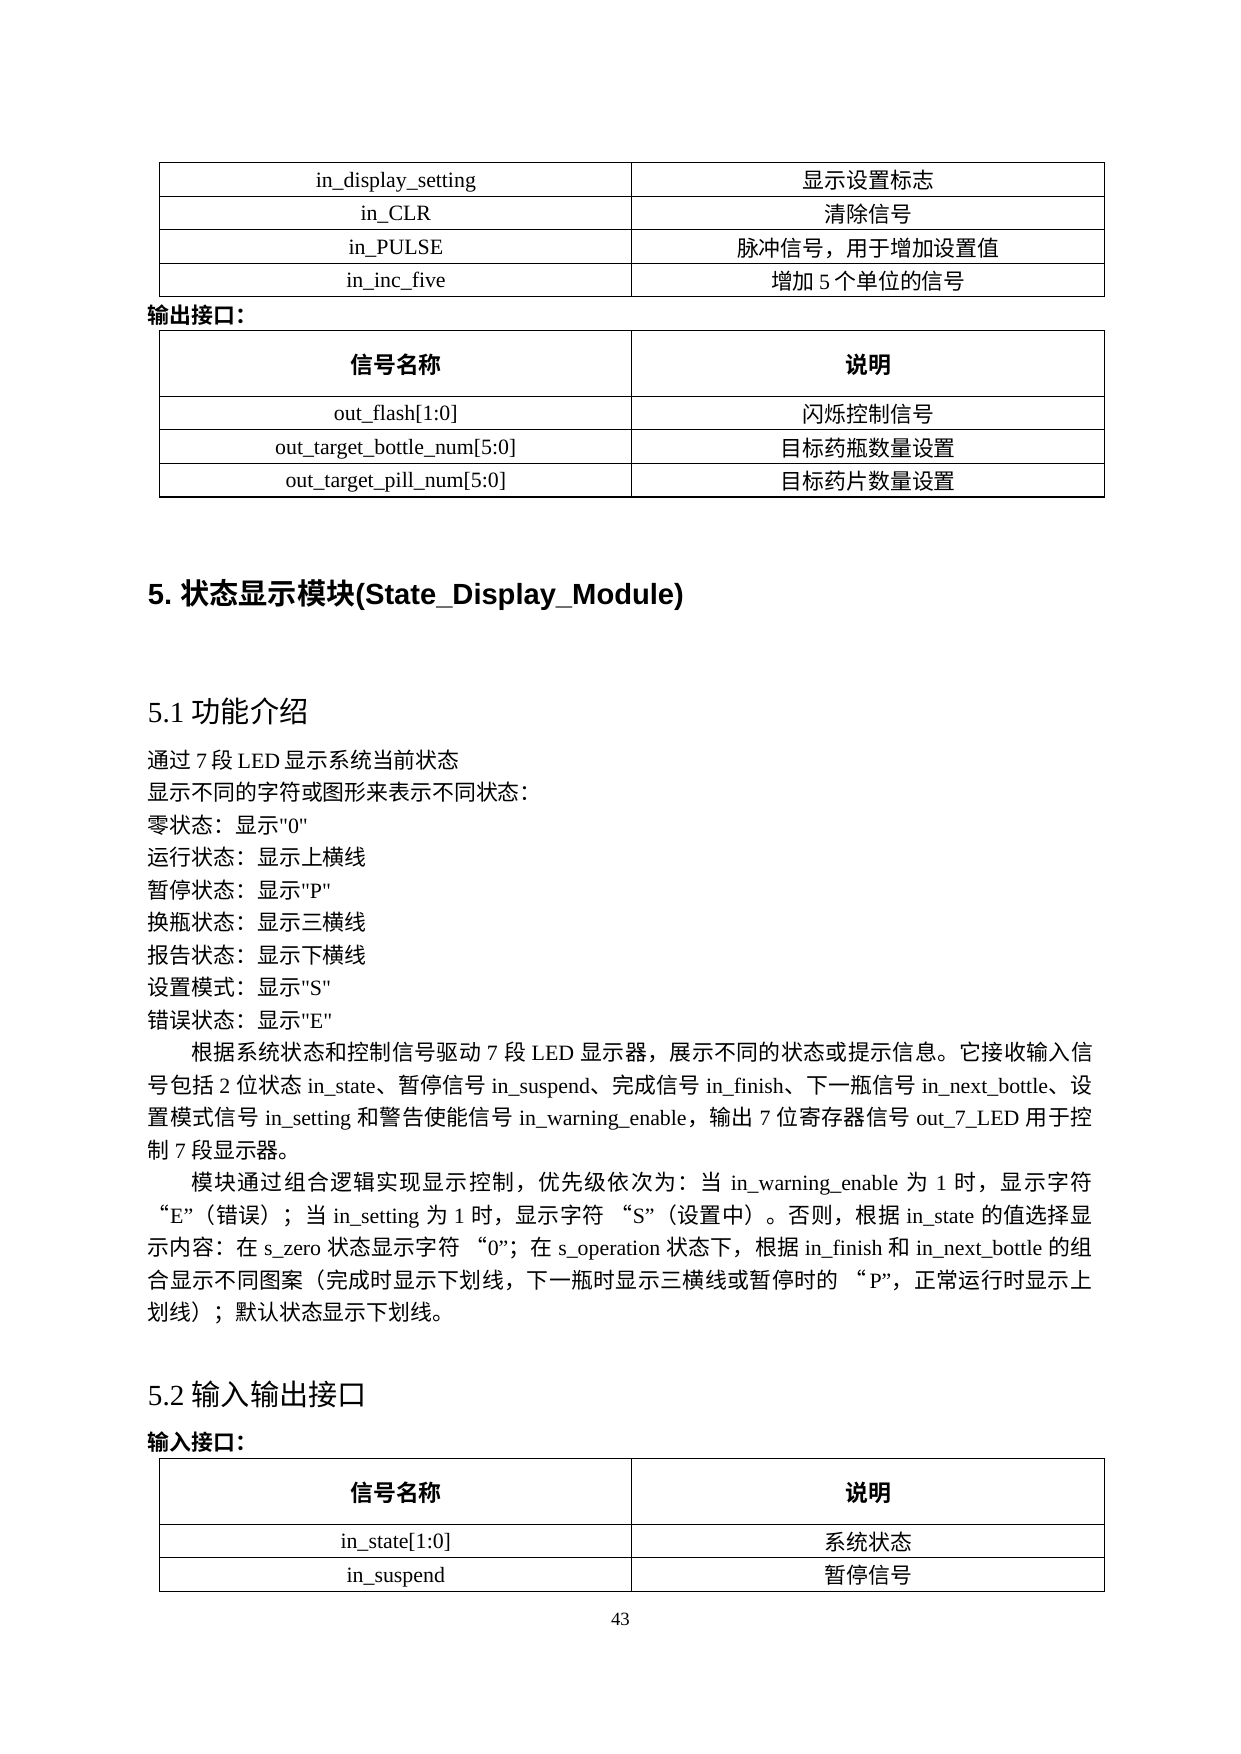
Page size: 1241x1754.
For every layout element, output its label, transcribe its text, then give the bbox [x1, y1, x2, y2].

text 暂停状态：显示"P" [148, 872, 1092, 905]
table_cell in_PULSE [160, 230, 631, 263]
text 运行状态：显示上横线 [148, 840, 1092, 872]
text 通过7段LED显示系统当前状态 [148, 742, 1092, 775]
text 设置模式：显示"S" [148, 970, 1092, 1002]
table_cell in_CLR [160, 197, 631, 229]
table_cell 清除信号 [632, 197, 1104, 229]
text 报告状态：显示下横线 [148, 937, 1092, 970]
table_header 说明 [632, 1459, 1104, 1523]
text 零状态：显示"0" [148, 807, 1092, 840]
text 显示不同的字符或图形来表示不同状态： [148, 775, 1092, 807]
table_cell 目标药片数量设置 [632, 464, 1104, 496]
table_header 信号名称 [160, 1459, 631, 1523]
table_cell 系统状态 [632, 1525, 1104, 1557]
text 根据系统状态和控制信号驱动 7 段 LED 显示器，展示不同的状态或提示信息。它接收输入信号包括 2 位状态 in_state、暂停信号 in_suspend、完成信号 in_finish、下一瓶信号 in_next_bottle、设置模式信号 in_setting 和警告使能信号 in_warning_enable，输出 7 位寄存器信号 out_7_LED 用于控制 7 段显示器。 [148, 1035, 1092, 1165]
table_cell 闪烁控制信号 [632, 397, 1104, 429]
table_header 说明 [632, 331, 1104, 396]
text 输出接口： [148, 297, 1092, 330]
table_cell 目标药瓶数量设置 [632, 430, 1104, 463]
table_cell in_state[1:0] [160, 1525, 631, 1557]
text 输入接口： [148, 1425, 1092, 1457]
table_cell 暂停信号 [632, 1558, 1104, 1591]
table_cell out_flash[1:0] [160, 397, 631, 429]
table_header 信号名称 [160, 331, 631, 396]
table_cell out_target_bottle_num[5:0] [160, 430, 631, 463]
subtitle 状态显示模块(State_Display_Module) [148, 559, 1092, 624]
text 模块通过组合逻辑实现显示控制，优先级依次为：当 in_warning_enable 为 1 时，显示字符 “E”（错误）；当 in_setting 为 1 时，显示字符 “S”（设置中）。否则，根据 in_state 的值选择显示内容：在 s_zero 状态显示字符 “0”；在 s_operation 状态下，根据 in_finish 和 in_next_bottle 的组合显示不同图案（完成时显示下划线，下一瓶时显示三横线或暂停时的 “P”，正常运行时显示上划线）；默认状态显示下划线。 [148, 1165, 1092, 1327]
table_cell 脉冲信号，用于增加设置值 [632, 230, 1104, 263]
text 换瓶状态：显示三横线 [148, 905, 1092, 937]
table_cell in_inc_five [160, 264, 631, 296]
text 错误状态：显示"E" [148, 1002, 1092, 1035]
table_cell in_display_setting [160, 163, 631, 196]
table_cell in_suspend [160, 1558, 631, 1591]
table_cell out_target_pill_num[5:0] [160, 464, 631, 496]
list 功能介绍 [148, 677, 1092, 742]
table_cell 显示设置标志 [632, 163, 1104, 196]
table_cell 增加5个单位的信号 [632, 264, 1104, 296]
list 输入输出接口 [148, 1360, 1092, 1425]
